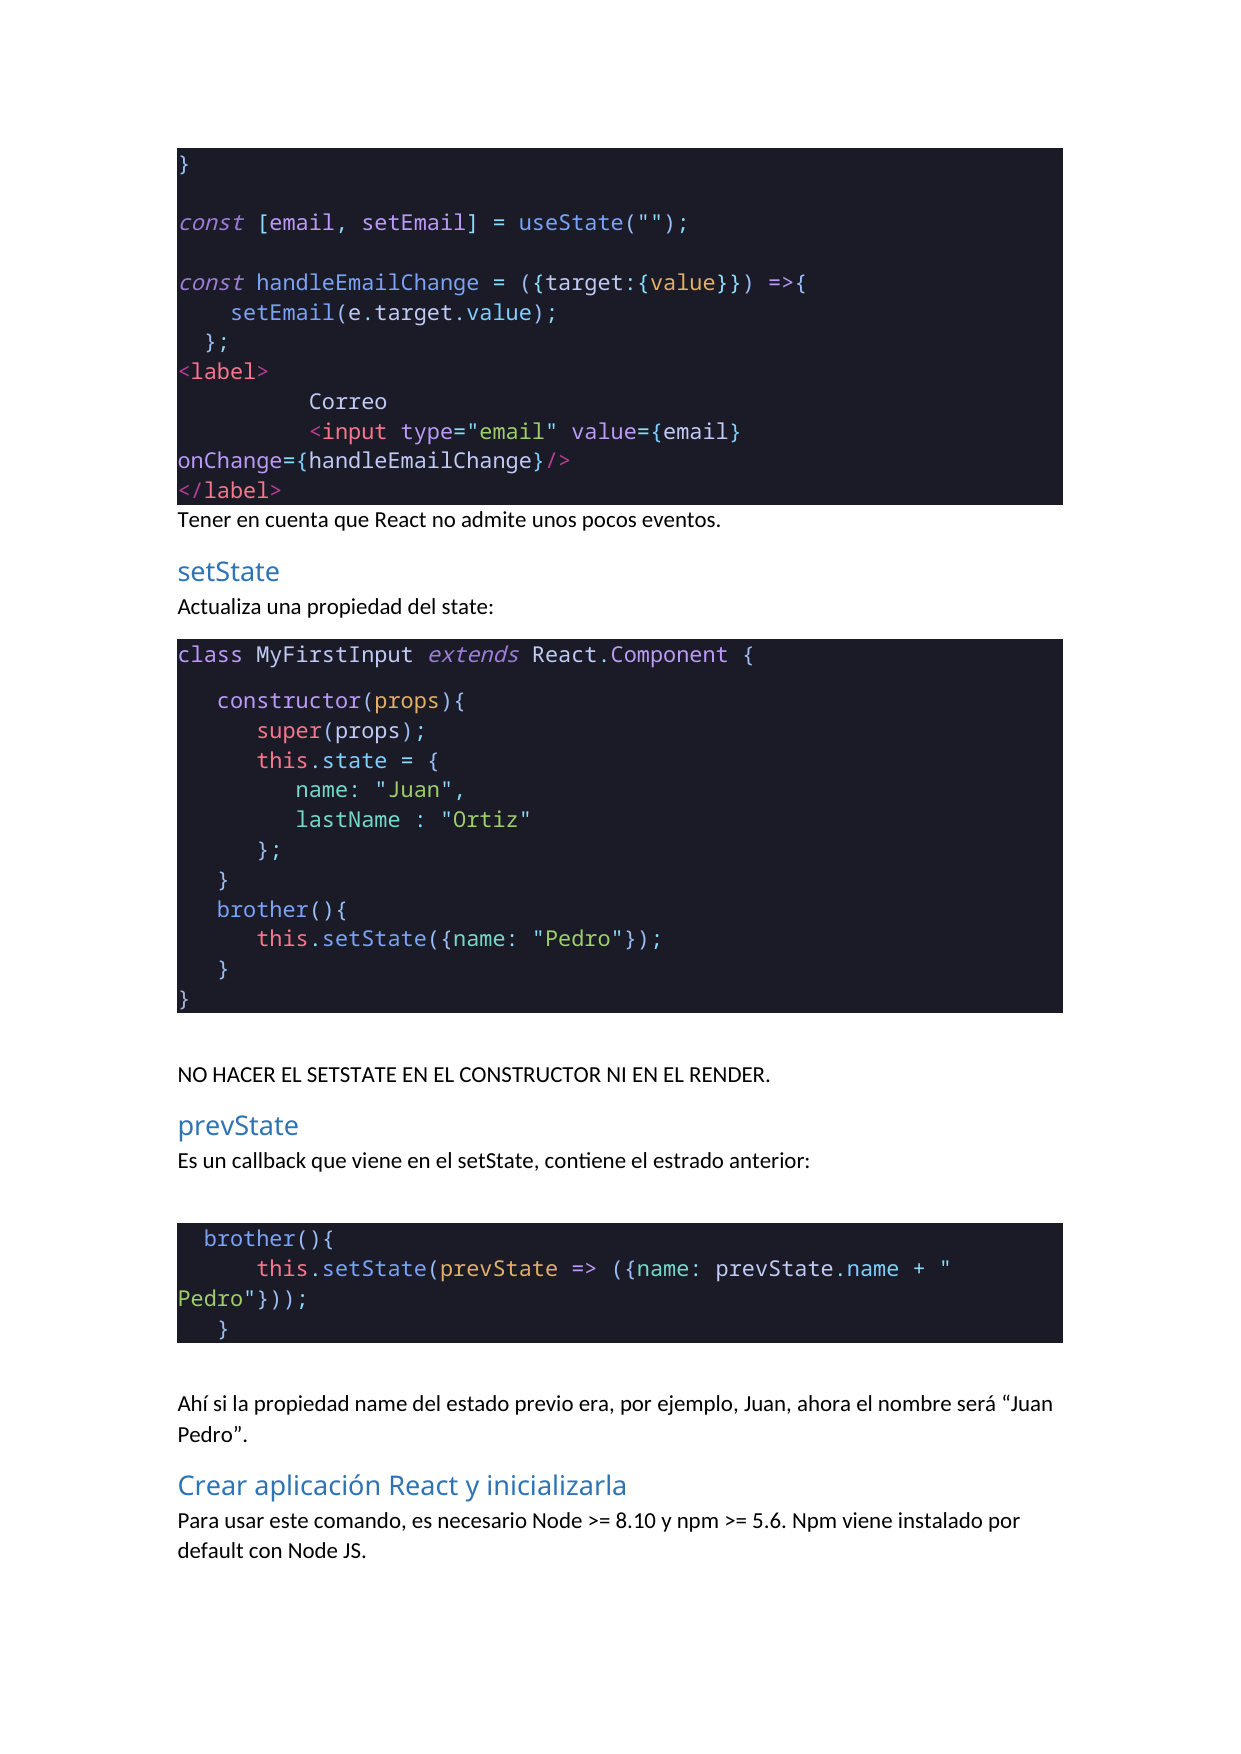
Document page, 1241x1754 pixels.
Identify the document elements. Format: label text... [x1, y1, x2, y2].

text }; [177, 326, 1063, 356]
text name: "Juan", [177, 774, 1063, 804]
text Correo [177, 386, 1063, 416]
text } [177, 864, 1063, 894]
text }; [177, 834, 1063, 864]
text brother(){ [177, 1223, 1063, 1253]
text Actualiza una propiedad del state: [177, 592, 1063, 620]
text brother(){ [177, 894, 1063, 923]
text const handleEmailChange = ({target:{value}}) =>{ [177, 267, 1063, 297]
text } [177, 1313, 1063, 1343]
text this.state = { [177, 745, 1063, 774]
text this.setState({name: "Pedro"}); [177, 923, 1063, 953]
subtitle prevState [177, 1107, 1063, 1143]
text Ahí si la propiedad name del estado previo era, por ejemplo, Juan, ahora el nombre será “Juan Pedro”. [177, 1389, 1063, 1448]
text const [email, setEmail] = useState(""); [177, 207, 1063, 237]
text class MyFirstInput extends React.Component { [177, 639, 1063, 668]
text } [177, 953, 1063, 983]
text setEmail(e.target.value); [177, 297, 1063, 326]
text constructor(props){ [177, 685, 1063, 715]
text Tener en cuenta que React no admite unos pocos eventos. [177, 505, 1063, 533]
text Es un callback que viene en el setState, contiene el estrado anterior: [177, 1146, 1063, 1204]
text NO HACER EL SETSTATE EN EL CONSTRUCTOR NI EN EL RENDER. [177, 1060, 1063, 1088]
text lastName : "Ortiz" [177, 804, 1063, 834]
text super(props); [177, 715, 1063, 745]
text } [177, 148, 1063, 177]
text </label> [177, 475, 1063, 505]
subtitle setState [177, 552, 1063, 589]
text this.setState(prevState => ({name: prevState.name + " Pedro"})); [177, 1253, 1063, 1313]
text <label> [177, 356, 1063, 386]
text <input type="email" value={email} onChange={handleEmailChange}/> [177, 416, 1063, 475]
text Para usar este comando, es necesario Node >= 8.10 y npm >= 5.6. Npm viene instalado por default con Node JS. [177, 1506, 1063, 1564]
subtitle Crear aplicación React y inicializarla [177, 1467, 1063, 1503]
text } [177, 983, 1063, 1013]
